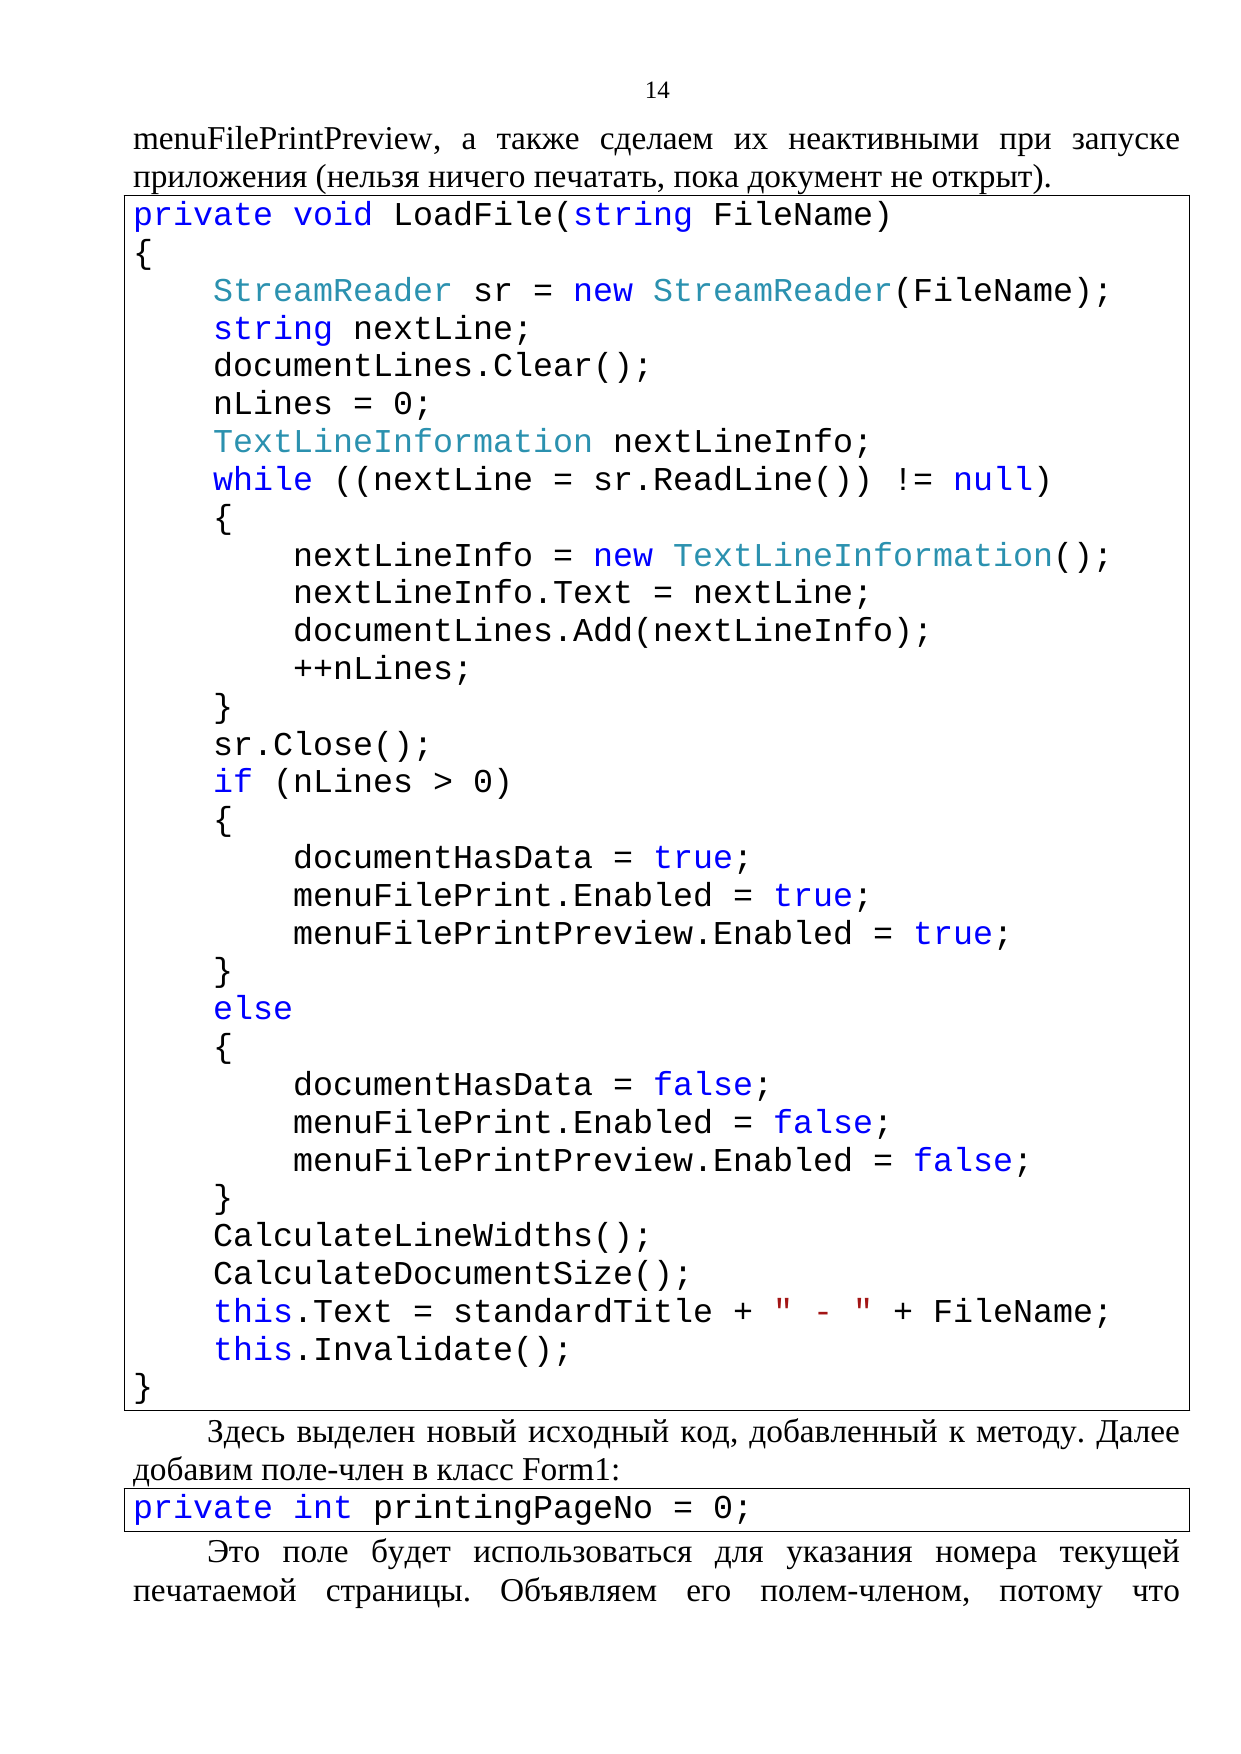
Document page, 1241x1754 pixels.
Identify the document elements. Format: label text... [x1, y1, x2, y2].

text if (nLines > 0) [133, 765, 1181, 803]
text TextLineInformation nextLineInfo; [133, 425, 1181, 463]
text } [125, 1367, 1189, 1410]
text nextLineInfo.Text = nextLine; [133, 576, 1181, 614]
text } [133, 954, 1181, 992]
text documentLines.Clear(); [133, 349, 1181, 387]
text else [133, 992, 1181, 1030]
text documentLines.Add(nextLineInfo); [133, 614, 1181, 652]
text ++nLines; [133, 652, 1181, 689]
text StreamReader sr = new StreamReader(FileName); [133, 273, 1181, 311]
text { [133, 236, 1181, 273]
text { [133, 1030, 1181, 1068]
text menuFilePrintPreview.Enabled = false; [133, 1143, 1181, 1181]
text { [133, 803, 1181, 841]
text documentHasData = false; [133, 1068, 1181, 1105]
text this.Invalidate(); [133, 1332, 1181, 1367]
text string nextLine; [133, 311, 1181, 349]
text nextLineInfo = new TextLineInformation(); [133, 538, 1181, 576]
text } [133, 689, 1181, 727]
text while ((nextLine = sr.ReadLine()) != null) [133, 463, 1181, 500]
text documentHasData = true; [133, 841, 1181, 878]
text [133, 1532, 1181, 1608]
text menuFilePrint.Enabled = false; [133, 1105, 1181, 1143]
text sr.Close(); [133, 727, 1181, 765]
text { [133, 500, 1181, 538]
text CalculateLineWidths(); [133, 1219, 1181, 1257]
text private int printingPageNo = 0; [125, 1489, 1189, 1531]
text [133, 118, 1181, 195]
text nLines = 0; [133, 387, 1181, 425]
text private void LoadFile(string FileName) [125, 196, 1189, 236]
text this.Text = standardTitle + " - " + FileName; [133, 1294, 1181, 1332]
text CalculateDocumentSize(); [133, 1257, 1181, 1294]
text } [133, 1181, 1181, 1219]
text Здесь выделен новый исходный код, добавленный к методу. Далее добавим поле-член в класс Form1: [133, 1411, 1181, 1488]
text menuFilePrint.Enabled = true; [133, 878, 1181, 916]
text menuFilePrintPreview.Enabled = true; [133, 916, 1181, 954]
